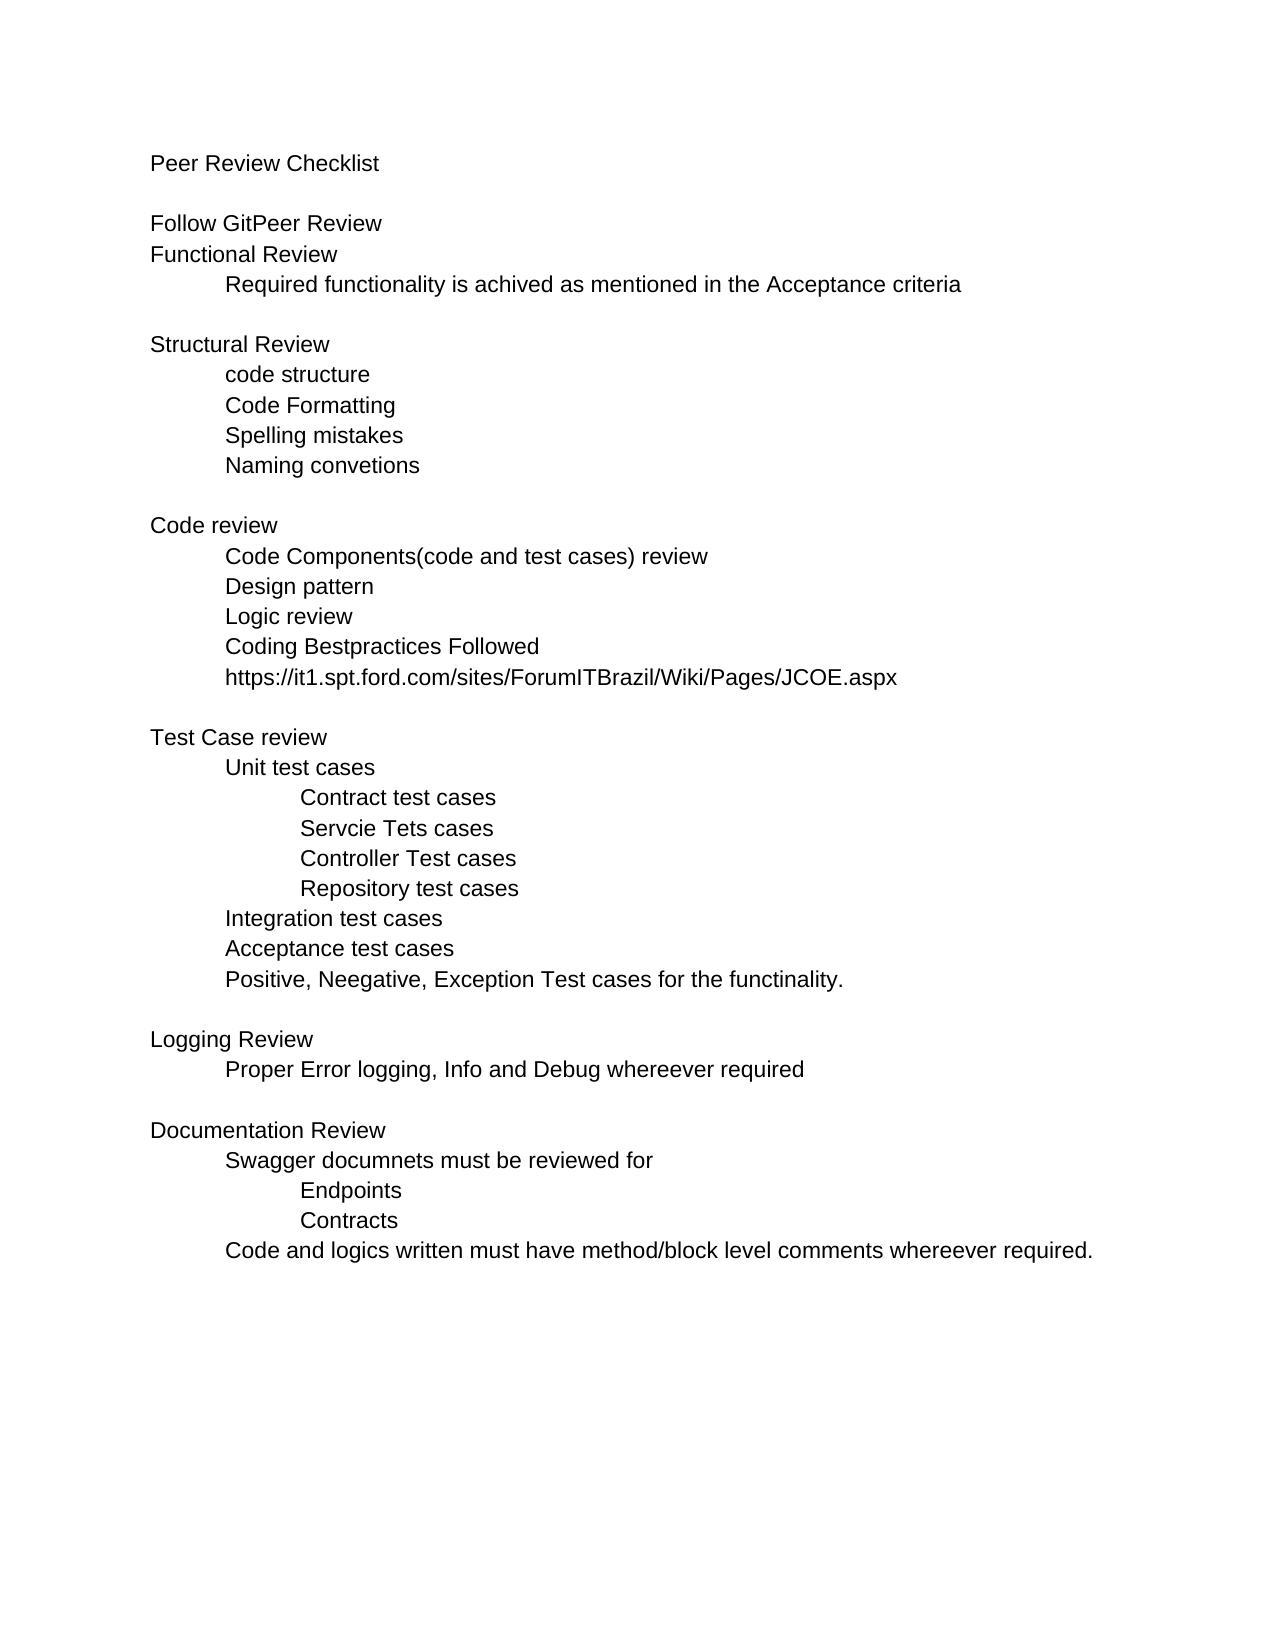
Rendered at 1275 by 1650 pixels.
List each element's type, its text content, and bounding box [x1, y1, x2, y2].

text Unit test cases [150, 754, 1125, 781]
text Proper Error logging, Info and Debug whereever required [150, 1056, 1125, 1083]
text Naming convetions [150, 452, 1125, 478]
text Contract test cases [150, 784, 1125, 811]
text Coding Bestpractices Followed [150, 633, 1125, 660]
text Controller Test cases [150, 845, 1125, 871]
text Logic review [150, 603, 1125, 629]
text Peer Review Checklist [150, 150, 1125, 176]
text Servcie Tets cases [150, 814, 1125, 841]
text Logging Review [150, 1026, 1125, 1052]
text Contracts [150, 1207, 1125, 1234]
text Functional Review [150, 241, 1125, 267]
text https://it1.spt.ford.com/sites/ForumITBrazil/Wiki/Pages/JCOE.aspx [150, 663, 1125, 690]
text Test Case review [150, 724, 1125, 750]
text Code and logics written must have method/block level comments whereever required. [150, 1237, 1125, 1264]
text Integration test cases [150, 905, 1125, 932]
text Acceptance test cases [150, 935, 1125, 962]
text Repository test cases [150, 875, 1125, 901]
text Code review [150, 512, 1125, 539]
text Spelling mistakes [150, 422, 1125, 448]
text Code Formatting [150, 392, 1125, 418]
text Endpoints [150, 1177, 1125, 1203]
text Required functionality is achived as mentioned in the Acceptance criteria [150, 271, 1125, 297]
text Positive, Neegative, Exception Test cases for the functinality. [150, 966, 1125, 992]
text Structural Review [150, 331, 1125, 358]
text Design pattern [150, 573, 1125, 599]
text Swagger documnets must be reviewed for [150, 1147, 1125, 1173]
text Code Components(code and test cases) review [150, 543, 1125, 569]
text code structure [150, 361, 1125, 388]
text Documentation Review [150, 1117, 1125, 1143]
text Follow GitPeer Review [150, 210, 1125, 237]
